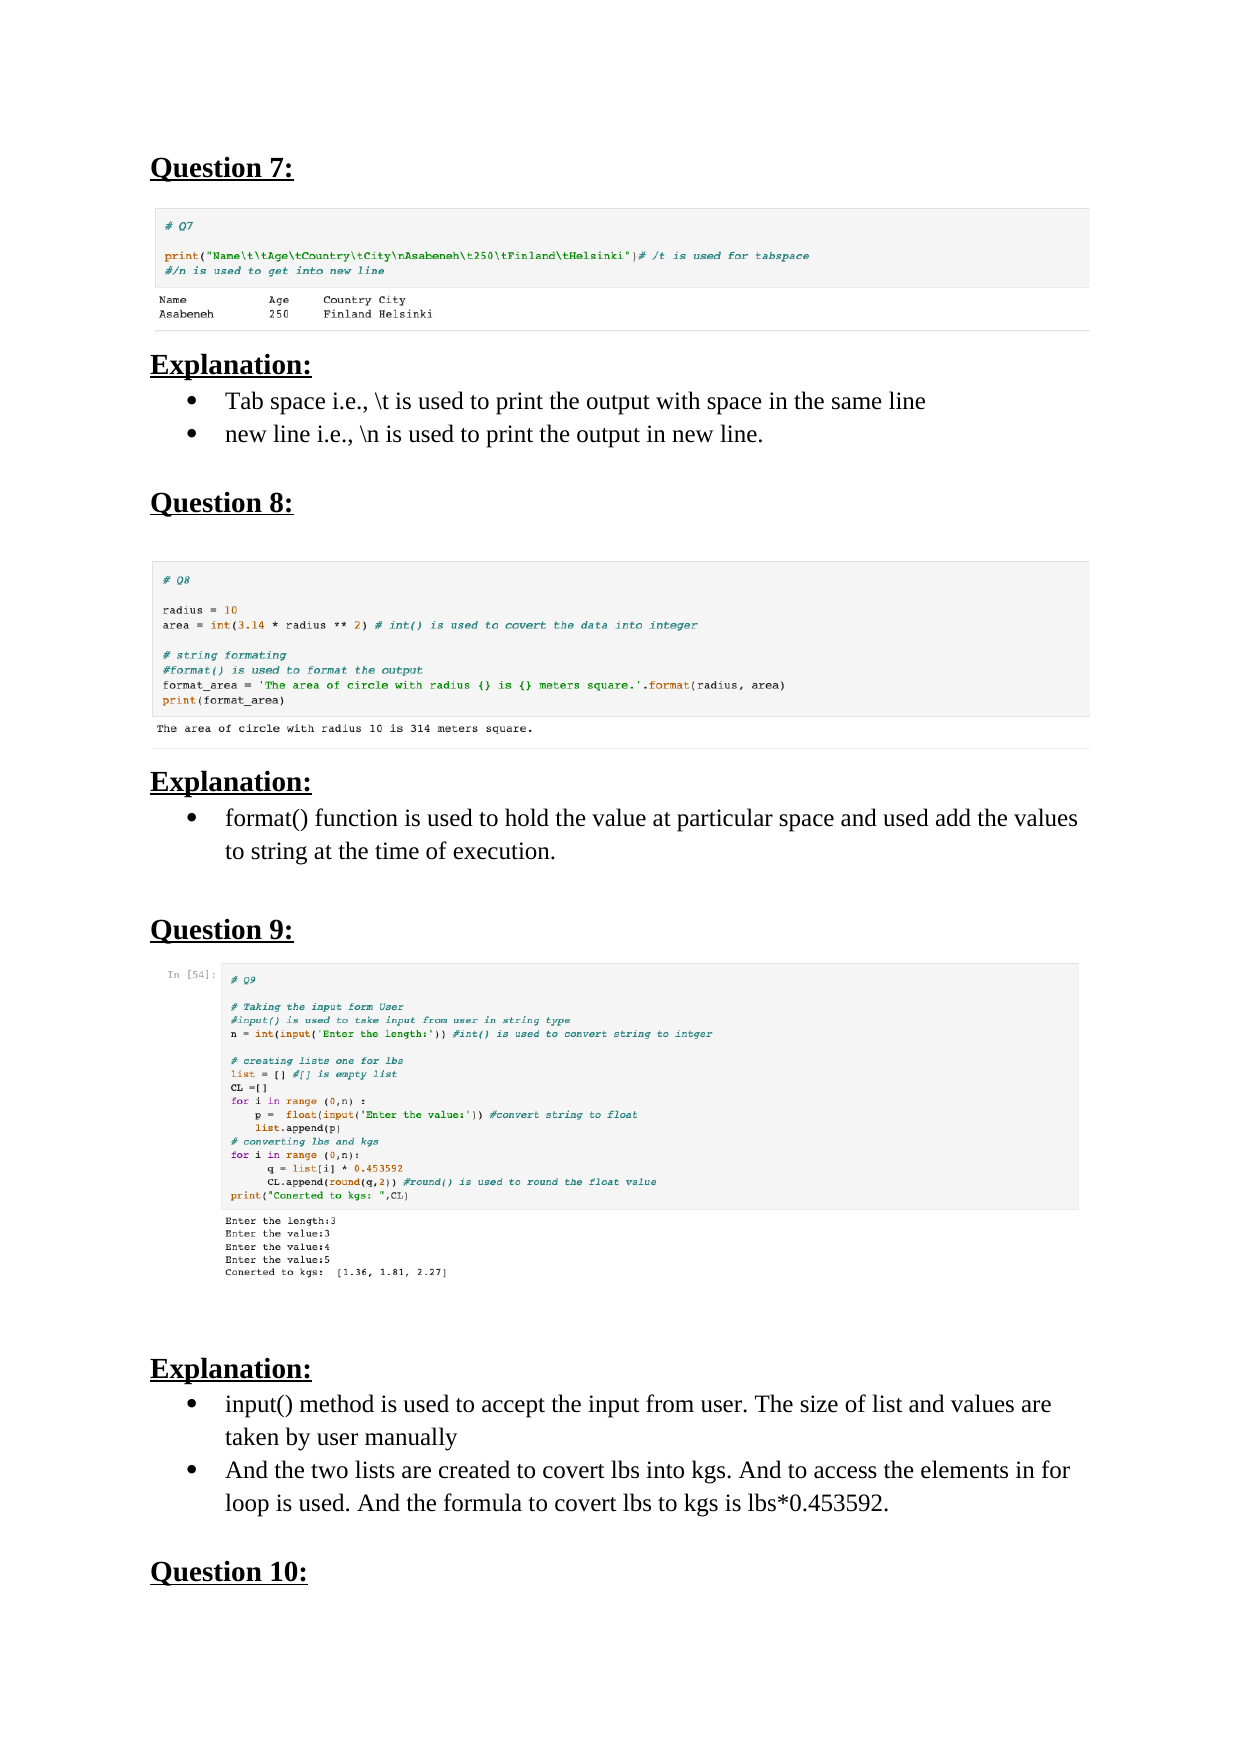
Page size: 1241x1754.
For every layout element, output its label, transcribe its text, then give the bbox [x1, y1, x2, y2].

picture [150, 962, 1090, 1286]
text Explanation: [150, 1351, 1090, 1384]
text Question 10: [150, 1554, 1090, 1588]
text Explanation: [150, 347, 1090, 381]
text Question 8: [150, 485, 1090, 518]
list new line i.e., \n is used to print the output in new line. [187, 419, 1090, 447]
list input() method is used to accept the input from user. The size of list and values are taken by user manually [187, 1389, 1090, 1451]
text Question 7: [150, 150, 1090, 183]
picture [150, 561, 1090, 749]
picture [150, 200, 1090, 332]
list Tab space i.e., \t is used to print the output with space in the same line [187, 386, 1090, 414]
list format() function is used to hold the value at particular space and used add the values to string at the time of execution. [187, 803, 1090, 864]
list And the two lists are created to covert lbs into kgs. And to access the elements in for loop is used. And the formula to covert lbs to kgs is lbs*0.453592. [187, 1456, 1090, 1517]
text Question 9: [150, 912, 1090, 945]
text Explanation: [150, 764, 1090, 798]
